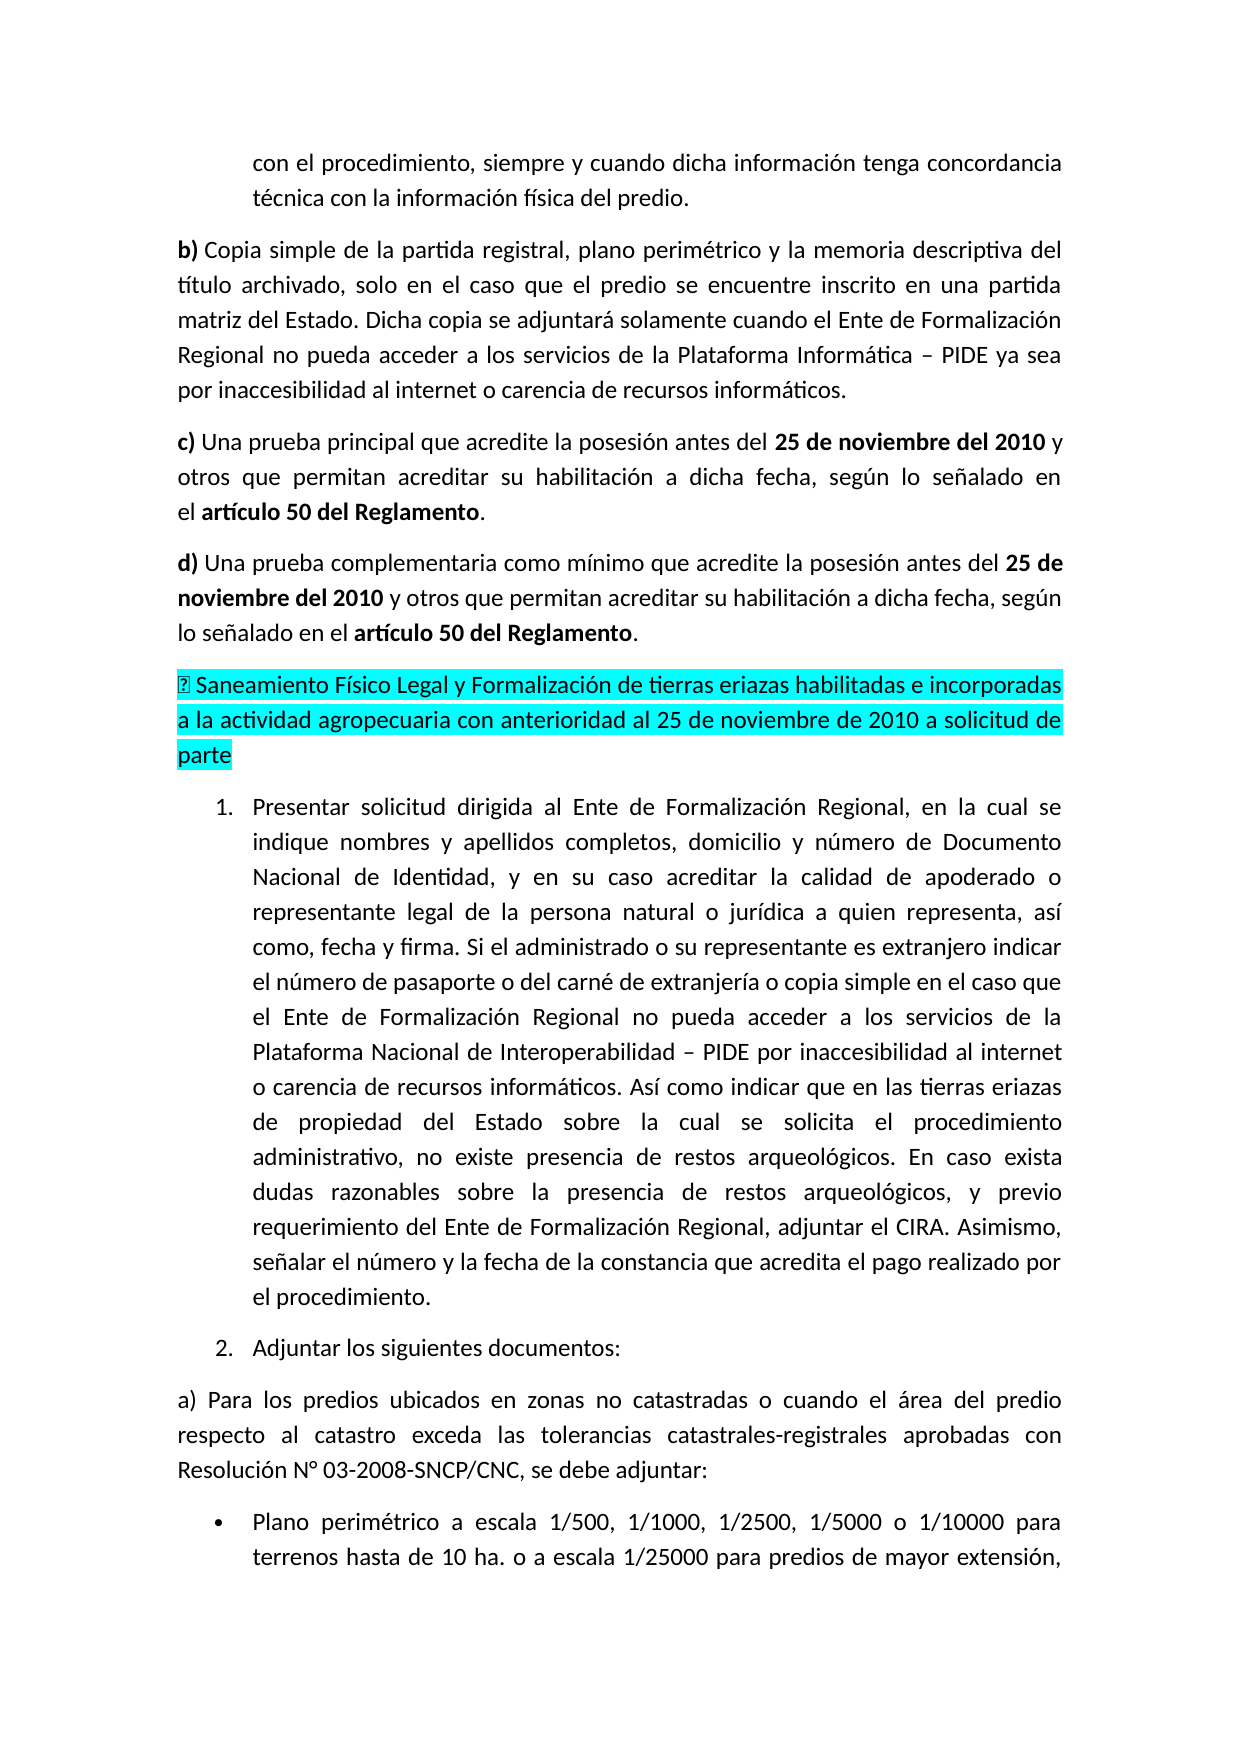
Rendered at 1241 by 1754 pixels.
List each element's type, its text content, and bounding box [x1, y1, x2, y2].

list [215, 1506, 1063, 1571]
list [215, 148, 1063, 213]
text c) Una prueba principal que acredite la posesión antes del 25 de noviembre del 2010 y otros que permitan acreditar su habilitación a dicha fecha, según lo señalado en el artículo 50 del Reglamento. [177, 426, 1063, 526]
list Adjuntar los siguientes documentos: [215, 1333, 1063, 1363]
text d) Una prueba complementaria como mínimo que acredite la posesión antes del 25 de noviembre del 2010 y otros que permitan acreditar su habilitación a dicha fecha, según lo señalado en el artículo 50 del Reglamento. [177, 548, 1063, 648]
text b) Copia simple de la partida registral, plano perimétrico y la memoria descriptiva del título archivado, solo en el caso que el predio se encuentre inscrito en una partida matriz del Estado. Dicha copia se adjuntará solamente cuando el Ente de Formalización Regional no pueda acceder a los servicios de la Plataforma Informática – PIDE ya sea por inaccesibilidad al internet o carencia de recursos informáticos. [177, 234, 1063, 405]
list Presentar solicitud dirigida al Ente de Formalización Regional, en la cual se indique nombres y apellidos completos, domicilio y número de Documento Nacional de Identidad, y en su caso acreditar la calidad de apoderado o representante legal de la persona natural o jurídica a quien representa, así como, fecha y firma. Si el administrado o su representante es extranjero indicar el número de pasaporte o del carné de extranjería o copia simple en el caso que el Ente de Formalización Regional no pueda acceder a los servicios de la Plataforma Nacional de Interoperabilidad – PIDE por inaccesibilidad al internet o carencia de recursos informáticos. Así como indicar que en las tierras eriazas de propiedad del Estado sobre la cual se solicita el procedimiento administrativo, no existe presencia de restos arqueológicos. En caso exista dudas razonables sobre la presencia de restos arqueológicos, y previo requerimiento del Ente de Formalización Regional, adjuntar el CIRA. Asimismo, señalar el número y la fecha de la constancia que acredita el pago realizado por el procedimiento. [215, 791, 1063, 1311]
text  Saneamiento Físico Legal y Formalización de tierras eriazas habilitadas e incorporadas a la actividad agropecuaria con anterioridad al 25 de noviembre de 2010 a solicitud de parte [177, 735, 1063, 770]
text a) Para los predios ubicados en zonas no catastradas o cuando el área del predio respecto al catastro exceda las tolerancias catastrales-registrales aprobadas con Resolución N° 03-2008-SNCP/CNC, se debe adjuntar: [177, 1384, 1063, 1485]
